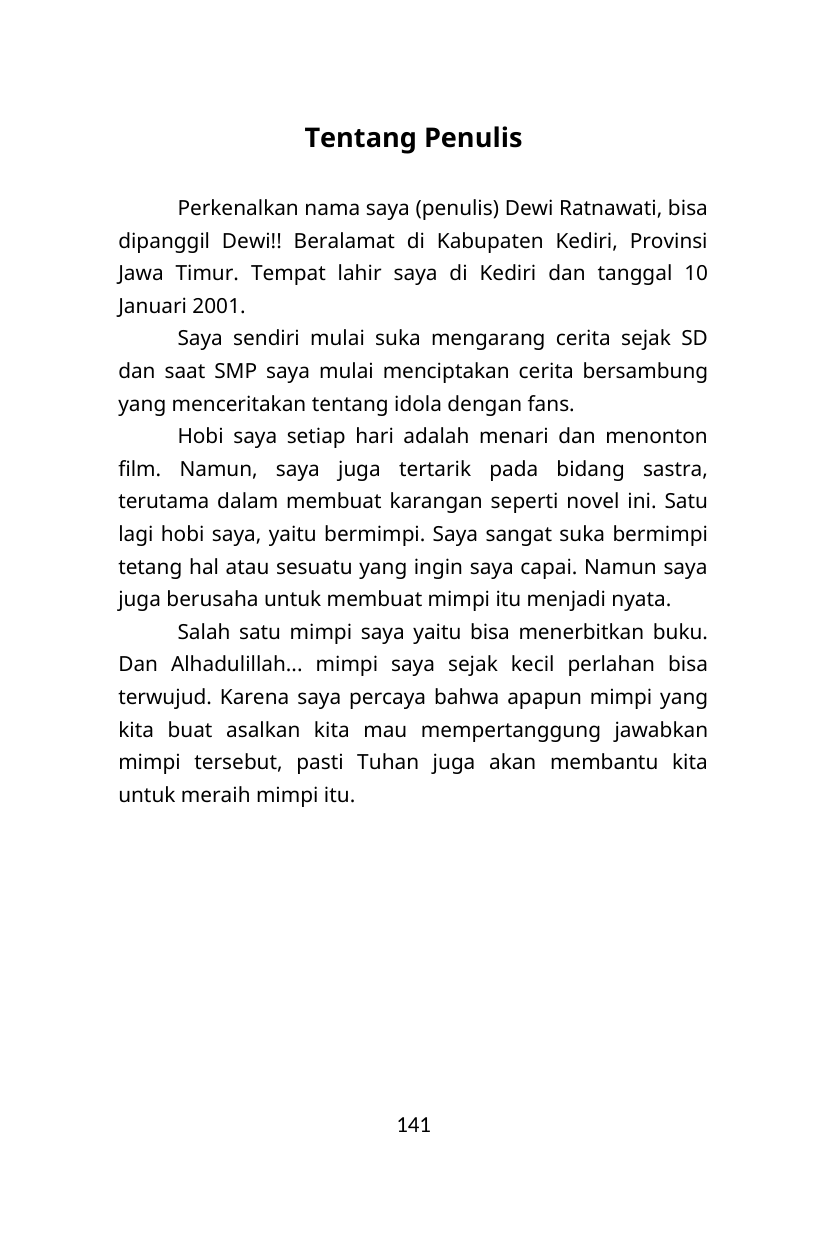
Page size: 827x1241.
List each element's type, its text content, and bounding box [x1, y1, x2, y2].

text Tentang Penulis [118, 118, 709, 155]
text Hobi saya setiap hari adalah menari dan menonton film. Namun, saya juga tertarik pada bidang sastra, terutama dalam membuat karangan seperti novel ini. Satu lagi hobi saya, yaitu bermimpi. Saya sangat suka bermimpi tetang hal atau sesuatu yang ingin saya capai. Namun saya juga berusaha untuk membuat mimpi itu menjadi nyata. [118, 421, 709, 613]
text Salah satu mimpi saya yaitu bisa menerbitkan buku. Dan Alhadulillah... mimpi saya sejak kecil perlahan bisa terwujud. Karena saya percaya bahwa apapun mimpi yang kita buat asalkan kita mau mempertanggung jawabkan mimpi tersebut, pasti Tuhan juga akan membantu kita untuk meraih mimpi itu. [118, 617, 709, 808]
text Perkenalkan nama saya (penulis) Dewi Ratnawati, bisa dipanggil Dewi!! Beralamat di Kabupaten Kediri, Provinsi Jawa Timur. Tempat lahir saya di Kediri dan tanggal 10 Januari 2001. [118, 193, 709, 319]
text Saya sendiri mulai suka mengarang cerita sejak SD dan saat SMP saya mulai menciptakan cerita bersambung yang menceritakan tentang idola dengan fans. [118, 323, 709, 417]
